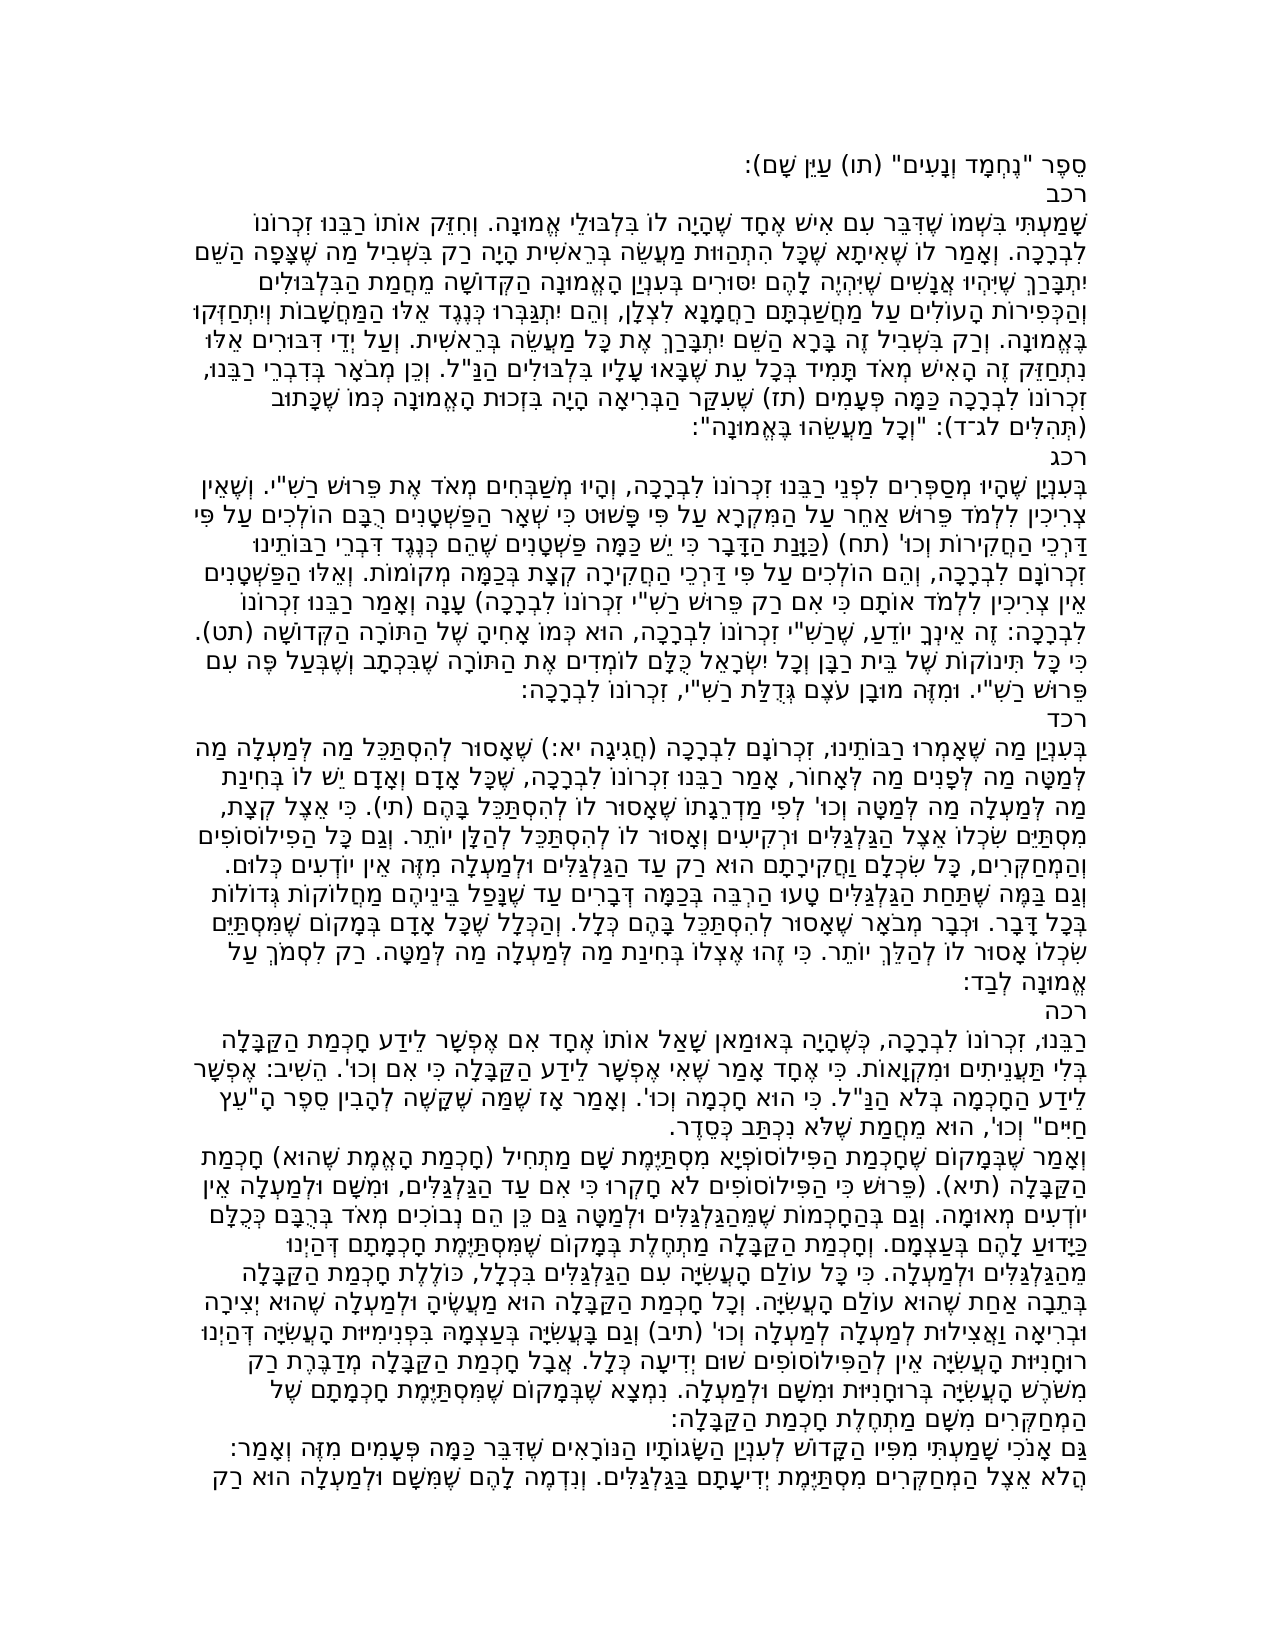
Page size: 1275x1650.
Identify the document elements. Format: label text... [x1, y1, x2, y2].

text וְאָמַר שֶׁבְּמָקוֹם שֶׁחָכְמַת הַפִּילוֹסוֹפְיָא מִסְתַּיֶּמֶת שָׁם מַתְחִיל (חָכְמַת הָאֱמֶת שֶׁהוּא) חָכְמַת הַקַּבָּלָה (תיא). (פֵּרוּשׁ כִּי הַפִּילוֹסוֹפִים לֹא חָקְרוּ כִּי אִם עַד הַגַּלְגַּלִּים, וּמִשָּׁם וּלְמַעְלָה אֵין יוֹדְעִים מְאוּמָה. וְגַם בְּהַחָכְמוֹת שֶׁמֵּהַגַּלְגַּלִּים וּלְמַטָּה גַּם כֵּן הֵם נְבוֹכִים מְאֹד בְּרֻבָּם כְּכֻלָּם כַּיָּדוּעַ לָהֶם בְּעַצְמָם. וְחָכְמַת הַקַּבָּלָה מַתְחֶלֶת בְּמָקוֹם שֶׁמִּסְתַּיֶּמֶת חָכְמָתָם דְּהַיְנוּ מֵהַגַּלְגַּלִּים וּלְמַעְלָה. כִּי כָּל עוֹלַם הָעֲשִׂיָּה עִם הַגַּלְגַּלִּים בִּכְלָל, כּוֹלֶלֶת חָכְמַת הַקַּבָּלָה בְּתֵבָה אַחַת שֶׁהוּא עוֹלַם הָעֲשִׂיָּה. וְכָל חָכְמַת הַקַּבָּלָה הוּא מַעֲשֶׂיהָ וּלְמַעְלָה שֶׁהוּא יְצִירָה וּבְרִיאָה וַאֲצִילוּת לְמַעְלָה לְמַעְלָה וְכוּ' (תיב) וְגַם בָּעֲשִׂיָּה בְּעַצְמָהּ בִּפְנִימִיּוּת הָעֲשִׂיָּה דְּהַיְנוּ רוּחָנִיּוּת הָעֲשִׂיָּה אֵין לְהַפִּילוֹסוֹפִים שׁוּם יְדִיעָה כְּלָל. אֲבָל חָכְמַת הַקַּבָּלָה מְדַבֶּרֶת רַק מִשֹּׁרֶשׁ הָעֲשִׂיָּה בְּרוּחָנִיּוּת וּמִשָּׁם וּלְמַעְלָה. נִמְצָא שֶׁבְּמָקוֹם שֶׁמִּסְתַּיֶּמֶת חָכְמָתָם שֶׁל הַמְחַקְּרִים מִשָּׁם מַתְחֶלֶת חָכְמַת הַקַּבָּלָה: [187, 1142, 1087, 1433]
text רכד [187, 704, 1087, 733]
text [187, 150, 1087, 179]
text רַבֵּנוּ, זִכְרוֹנוֹ לִבְרָכָה, כְּשֶׁהָיָה בְּאוּמַאן שָׁאַל אוֹתוֹ אֶחָד אִם אֶפְשָׁר לֵידַע חָכְמַת הַקַּבָּלָה בְּלִי תַּעֲנֵיתִים וּמִקְוָאוֹת. כִּי אֶחָד אָמַר שֶׁאִי אֶפְשָׁר לֵידַע הַקַּבָּלָה כִּי אִם וְכוּ'. הֵשִׁיב: אֶפְשָׁר לֵידַע הַחָכְמָה בְּלֹא הַנַּ"ל. כִּי הוּא חָכְמָה וְכוּ'. וְאָמַר אָז שֶׁמַּה שֶּׁקָּשֶׁה לְהָבִין סֵפֶר הָ"עֵץ חַיִּים" וְכוּ', הוּא מֵחֲמַת שֶׁלֹּא נִכְתַּב כְּסֵדֶר. [187, 1025, 1087, 1142]
text רכה [187, 996, 1087, 1025]
text בְּעִנְיַן מַה שֶּׁאָמְרוּ רַבּוֹתֵינוּ, זִכְרוֹנָם לִבְרָכָה (חֲגִיגָה יא:) שֶׁאָסוּר לְהִסְתַּכֵּל מַה לְּמַעְלָה מַה לְּמַטָּה מַה לְּפָנִים מַה לְּאָחוֹר, אָמַר רַבֵּנוּ זִכְרוֹנוֹ לִבְרָכָה, שֶׁכָּל אָדָם וְאָדָם יֵשׁ לוֹ בְּחִינַת מַה לְּמַעְלָה מַה לְּמַטָּה וְכוּ' לְפִי מַדְרֵגָתוֹ שֶׁאָסוּר לוֹ לְהִסְתַּכֵּל בָּהֶם (תי). כִּי אֵצֶל קְצָת, מִסְתַּיֵּם שִׂכְלוֹ אֵצֶל הַגַּלְגַּלִּים וּרְקִיעִים וְאָסוּר לוֹ לְהִסְתַּכֵּל לְהַלָּן יוֹתֵר. וְגַם כָּל הַפִילוֹסוֹפִים וְהַמְחַקְּרִים, כָּל שִׂכְלָם וַחֲקִירָתָם הוּא רַק עַד הַגַּלְגַּלִּים וּלְמַעְלָה מִזֶּה אֵין יוֹדְעִים כְּלוּם. וְגַם בַּמֶּה שֶּׁתַּחַת הַגַּלְגַּלִּים טָעוּ הַרְבֵּה בְּכַמָּה דְּבָרִים עַד שֶׁנָּפַל בֵּינֵיהֶם מַחֲלוֹקוֹת גְּדוֹלוֹת בְּכָל דָּבָר. וּכְבָר מְבֹאָר שֶׁאָסוּר לְהִסְתַּכֵּל בָּהֶם כְּלָל. וְהַכְּלָל שֶׁכָּל אָדָם בְּמָקוֹם שֶׁמִּסְתַּיֵּם שִׂכְלוֹ אָסוּר לוֹ לְהַלֵּךְ יוֹתֵר. כִּי זֶהוּ אֶצְלוֹ בְּחִינַת מַה לְּמַעְלָה מַה לְּמַטָּה. רַק לִסְמֹךְ עַל אֱמוּנָה לְבַד: [187, 733, 1087, 996]
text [187, 1433, 1087, 1492]
text בְּעִנְיָן שֶׁהָיוּ מְסַפְּרִים לִפְנֵי רַבֵּנוּ זִכְרוֹנוֹ לִבְרָכָה, וְהָיוּ מְשַׁבְּחִים מְאֹד אֶת פֵּרוּשׁ רַשִׁ"י. וְשֶׁאֵין צְרִיכִין לִלְמֹד פֵּרוּשׁ אַחֵר עַל הַמִּקְרָא עַל פִּי פָּשׁוּט כִּי שְׁאָר הַפַּשְׁטָנִים רֻבָּם הוֹלְכִים עַל פִּי דַּרְכֵי הַחֲקִירוֹת וְכוּ' (תח) (כַּוָּנַת הַדָּבָר כִּי יֵשׁ כַּמָּה פַּשְׁטָנִים שֶׁהֵם כְּנֶגֶד דִּבְרֵי רַבּוֹתֵינוּ זִכְרוֹנָם לִבְרָכָה, וְהֵם הוֹלְכִים עַל פִּי דַּרְכֵי הַחֲקִירָה קְצָת בְּכַמָּה מְקוֹמוֹת. וְאֵלּוּ הַפַּשְׁטָנִים אֵין צְרִיכִין לִלְמֹד אוֹתָם כִּי אִם רַק פֵּרוּשׁ רַשִׁ"י זִכְרוֹנוֹ לִבְרָכָה) עָנָה וְאָמַר רַבֵּנוּ זִכְרוֹנוֹ לִבְרָכָה: זֶה אֵינְךָ יוֹדֵעַ, שֶׁרַשִׁ"י זִכְרוֹנוֹ לִבְרָכָה, הוּא כְּמוֹ אָחִיהָ שֶׁל הַתּוֹרָה הַקְּדוֹשָׁה (תט). כִּי כָּל תִּינוֹקוֹת שֶׁל בֵּית רַבָּן וְכָל יִשְׂרָאֵל כֻּלָּם לוֹמְדִים אֶת הַתּוֹרָה שֶׁבִּכְתָב וְשֶׁבְּעַל פֶּה עִם פֵּרוּשׁ רַשִׁ"י. וּמִזֶּה מוּבָן עֹצֶם גְּדֻלַּת רַשִׁ"י, זִכְרוֹנוֹ לִבְרָכָה: [187, 471, 1087, 704]
text שָׁמַעְתִּי בִּשְׁמוֹ שֶׁדִּבֵּר עִם אִישׁ אֶחָד שֶׁהָיָה לוֹ בִּלְבּוּלֵי אֱמוּנָה. וְחִזֵּק אוֹתוֹ רַבֵּנוּ זִכְרוֹנוֹ לִבְרָכָה. וְאָמַר לוֹ שֶׁאִיתָא שֶׁכָּל הִתְהַוּוּת מַעֲשֵׂה בְּרֵאשִׁית הָיָה רַק בִּשְׁבִיל מַה שֶּׁצָּפָה הַשֵּׁם יִתְבָּרַךְ שֶׁיִּהְיוּ אֲנָשִׁים שֶׁיִּהְיֶה לָהֶם יִסּוּרִים בְּעִנְיַן הָאֱמוּנָה הַקְּדוֹשָׁה מֵחֲמַת הַבִּלְבּוּלִים וְהַכְּפִירוֹת הָעוֹלִים עַל מַחֲשַׁבְתָּם רַחֲמָנָא לִצְלָן, וְהֵם יִתְגַּבְּרוּ כְּנֶגֶד אֵלּוּ הַמַּחֲשָׁבוֹת וְיִתְחַזְּקוּ בֶּאֱמוּנָה. וְרַק בִּשְׁבִיל זֶה בָּרָא הַשֵּׁם יִתְבָּרַךְ אֶת כָּל מַעֲשֵׂה בְּרֵאשִׁית. וְעַל יְדֵי דִּבּוּרִים אֵלּוּ נִתְחַזֵּק זֶה הָאִישׁ מְאֹד תָּמִיד בְּכָל עֵת שֶׁבָּאוּ עָלָיו בִּלְבּוּלִים הַנַּ"ל. וְכֵן מְבֹאָר בְּדִבְרֵי רַבֵּנוּ, זִכְרוֹנוֹ לִבְרָכָה כַּמָּה פְּעָמִים (תז) שֶׁעִקַּר הַבְּרִיאָה הָיָה בִּזְכוּת הָאֱמוּנָה כְּמוֹ שֶׁכָּתוּב (תְּהִלִּים לג־ד): "וְכָל מַעֲשֵׂהוּ בֶּאֱמוּנָה": [187, 208, 1087, 442]
text רכג [187, 442, 1087, 471]
text רכב [187, 179, 1087, 208]
